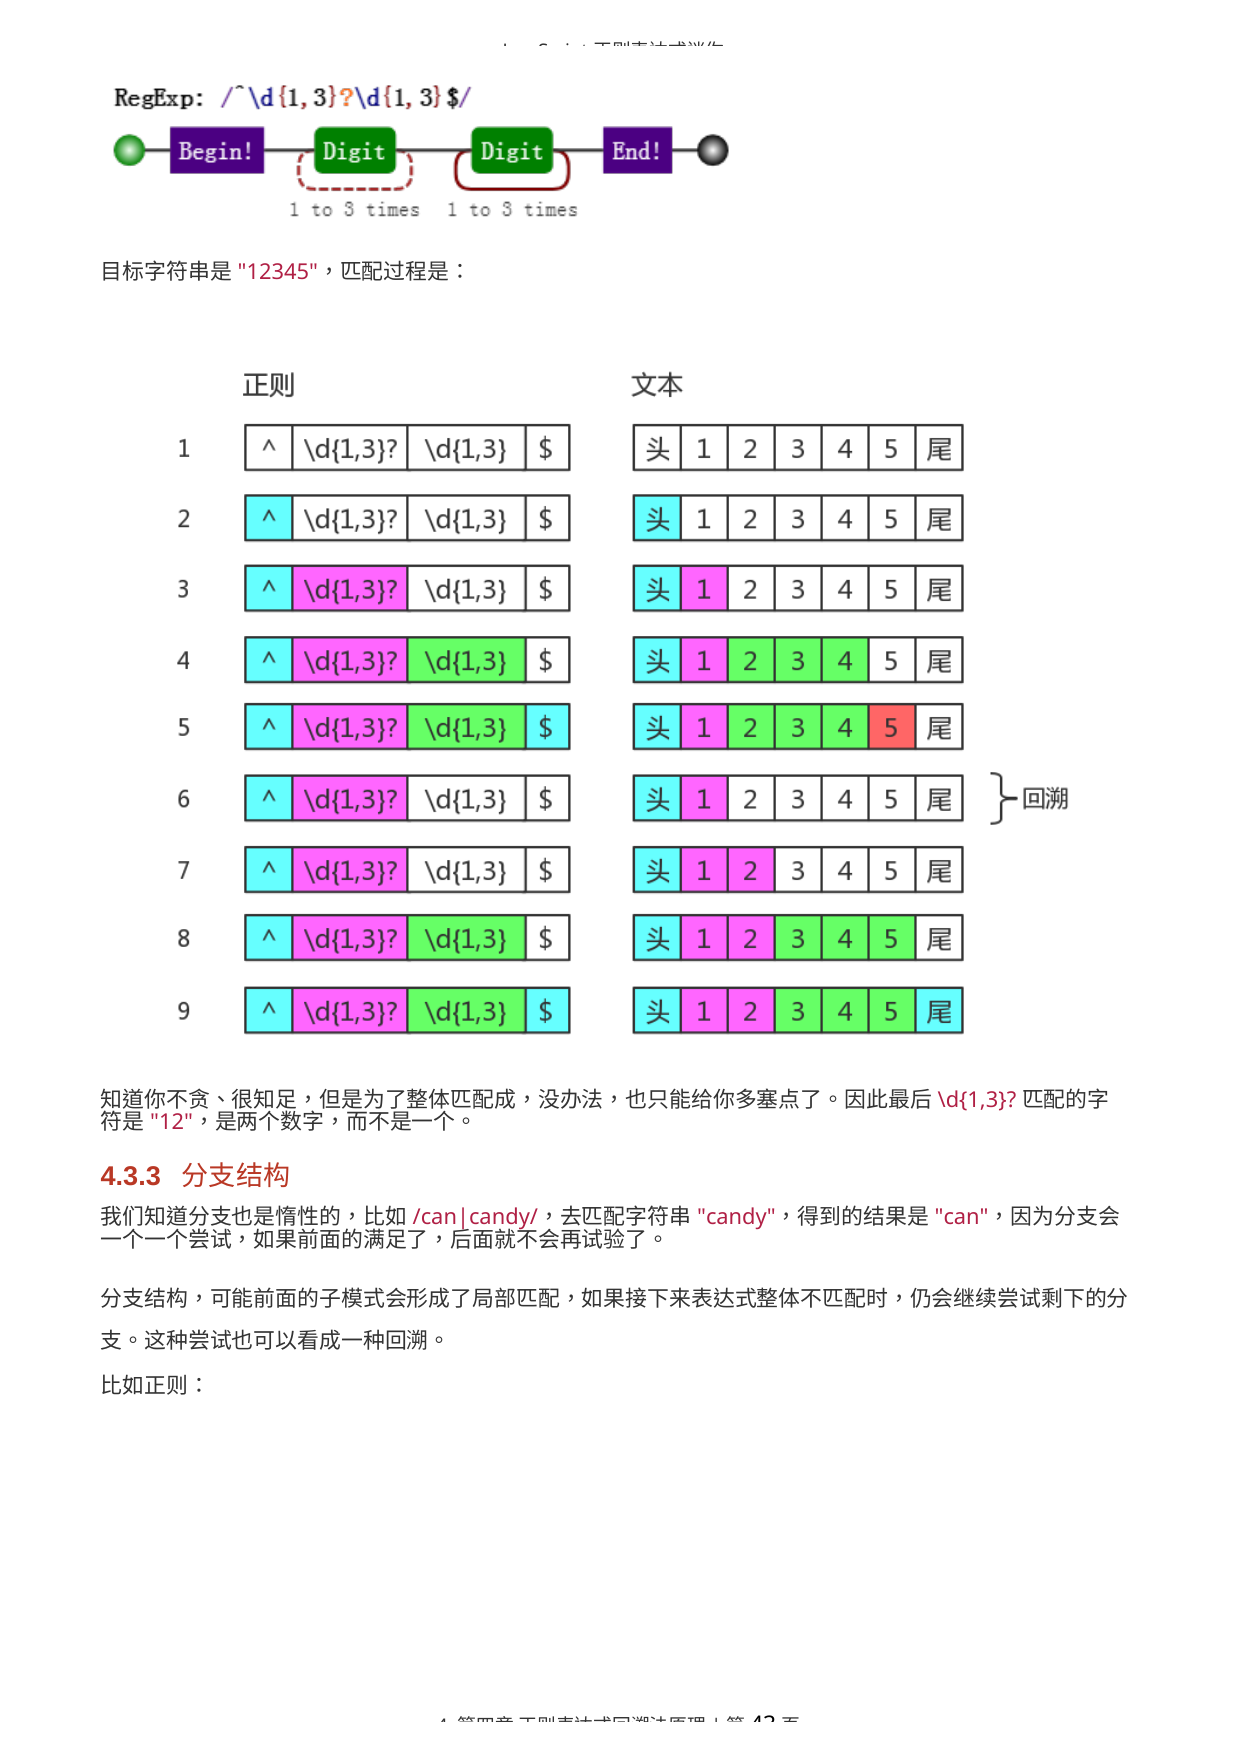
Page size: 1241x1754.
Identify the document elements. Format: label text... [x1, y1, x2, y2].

picture [100, 70, 746, 243]
text 我们知道分支也是惰性的，比如 /can|candy/，去匹配字符串 "candy"，得到的结果是 "can"，因为分支会一个一个尝试，如果前面的满足了，后面就不会再试验了。 [100, 1206, 1129, 1253]
text 知道你不贪、很知足，但是为了整体匹配成，没办法，也只能给你多塞点了。因此最后 \d{1,3}? 匹配的字符是 "12"，是两个数字，而不是一个。 [100, 1088, 1129, 1136]
subtitle 分支结构 [100, 1156, 1153, 1193]
picture [100, 308, 1134, 1070]
text 分支结构，可能前面的子模式会形成了局部匹配，如果接下来表达式整体不匹配时，仍会继续尝试剩下的分 [100, 1273, 1153, 1315]
text 支。这种尝试也可以看成一种回溯。 [100, 1315, 1153, 1357]
text 比如正则： [100, 1370, 1153, 1400]
text 目标字符串是 "12345"，匹配过程是： [100, 256, 1153, 286]
